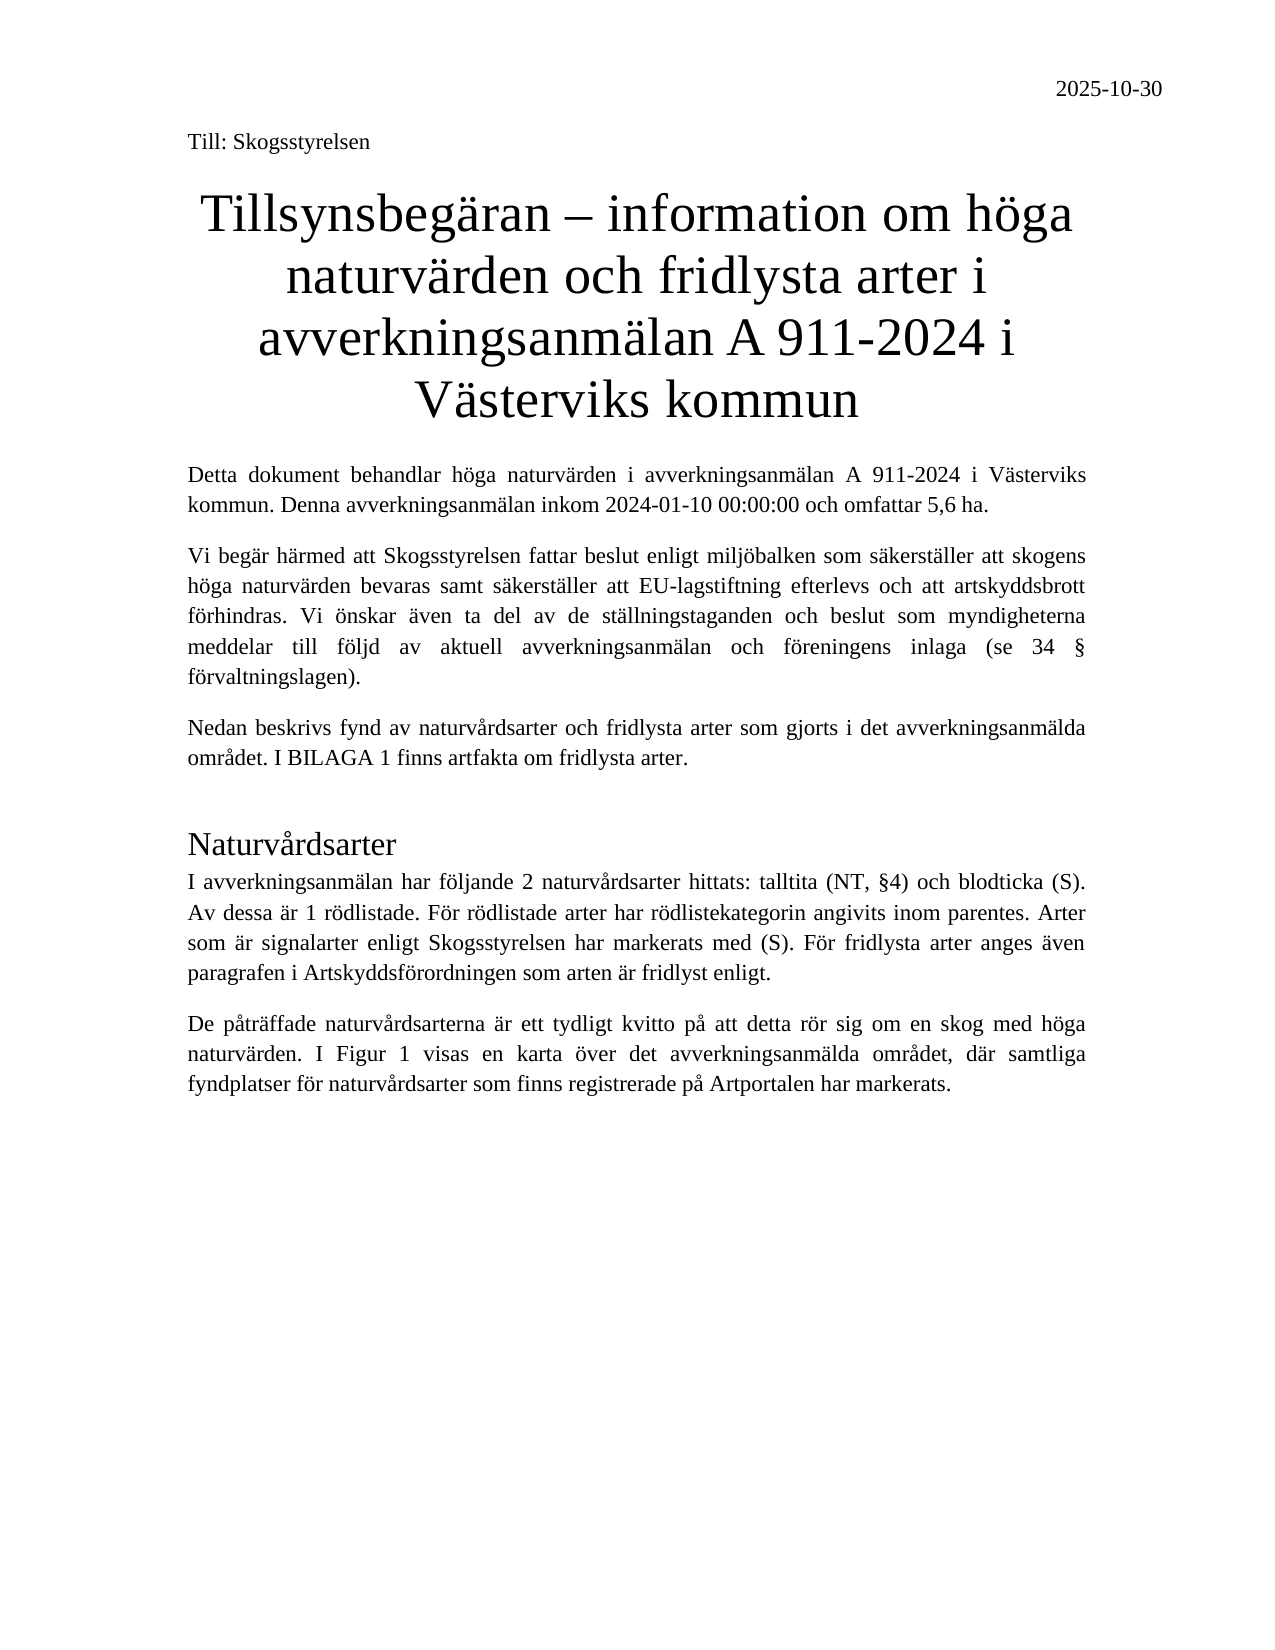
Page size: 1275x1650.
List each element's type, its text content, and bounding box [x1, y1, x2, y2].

text Nedan beskrivs fynd av naturvårdsarter och fridlysta arter som gjorts i det avverkningsanmälda området. I BILAGA 1 finns artfakta om fridlysta arter. [187, 714, 1087, 771]
text De påträffade naturvårdsarterna är ett tydligt kvitto på att detta rör sig om en skog med höga naturvärden. I Figur 1 visas en karta över det avverkningsanmälda området, där samtliga fyndplatser för naturvårdsarter som finns registrerade på Artportalen har markerats. [187, 1010, 1087, 1097]
text Detta dokument behandlar höga naturvärden i avverkningsanmälan A 911-2024 i Västerviks kommun. Denna avverkningsanmälan inkom 2024-01-10 00:00:00 och omfattar 5,6 ha. [187, 461, 1087, 517]
subtitle Naturvårdsarter [187, 824, 1087, 863]
title Tillsynsbegäran – information om höga naturvärden och fridlysta arter i avverkningsanmälan A 911-2024 i Västerviks kommun [187, 180, 1087, 429]
text Vi begär härmed att Skogsstyrelsen fattar beslut enligt miljöbalken som säkerställer att skogens höga naturvärden bevaras samt säkerställer att EU-lagstiftning efterlevs och att artskyddsbrott förhindras. Vi önskar även ta del av de ställningstaganden och beslut som myndigheterna meddelar till följd av aktuell avverkningsanmälan och föreningens inlaga (se 34 § förvaltningslagen). [187, 542, 1087, 689]
text I avverkningsanmälan har följande 2 naturvårdsarter hittats: talltita (NT, §4) och blodticka (S). Av dessa är 1 rödlistade. För rödlistade arter har rödlistekategorin angivits inom parentes. Arter som är signalarter enligt Skogsstyrelsen har markerats med (S). För fridlysta arter anges även paragrafen i Artskyddsförordningen som arten är fridlyst enligt. [187, 868, 1087, 985]
